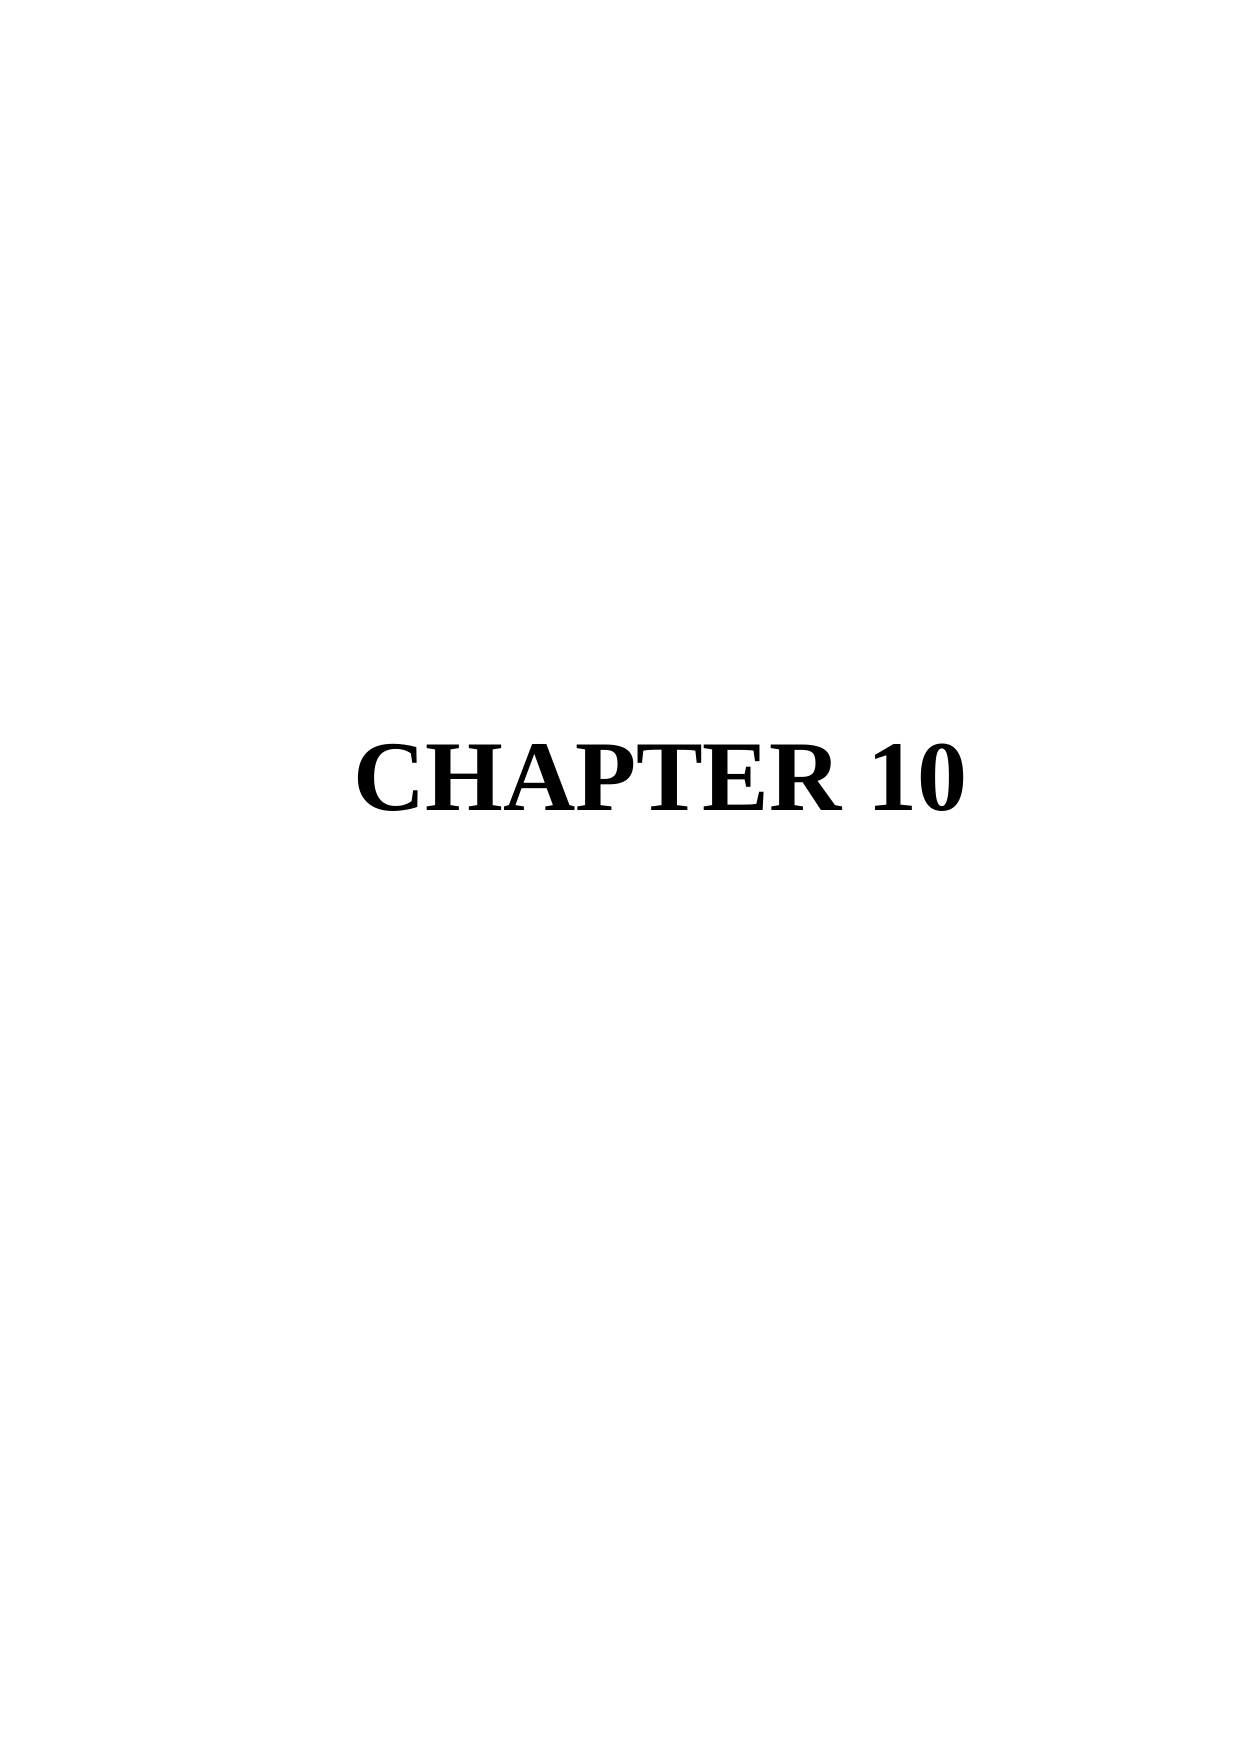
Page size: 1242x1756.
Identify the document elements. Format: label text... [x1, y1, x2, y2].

subtitle CHAPTER 10 [350, 717, 970, 832]
